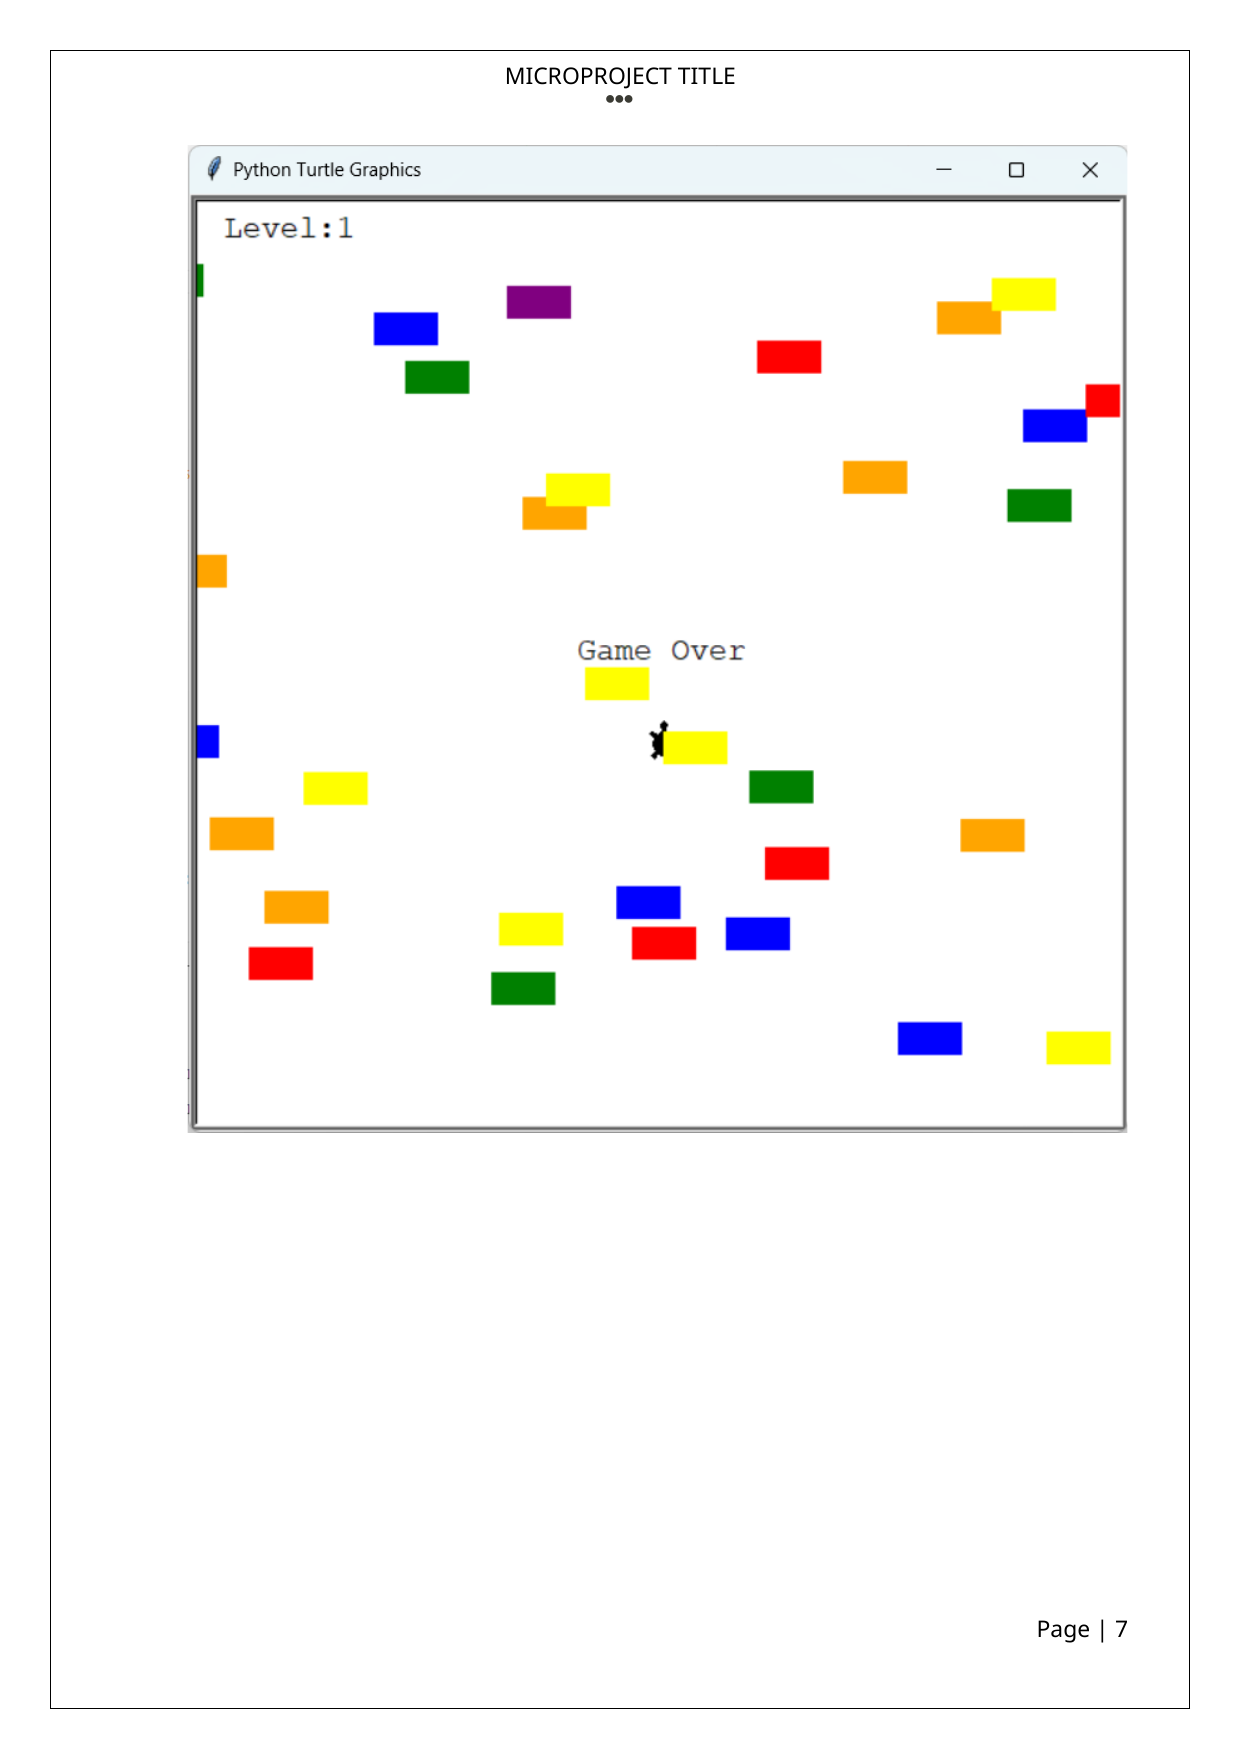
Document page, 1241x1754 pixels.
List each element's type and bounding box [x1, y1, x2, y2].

picture [187, 145, 1128, 1133]
